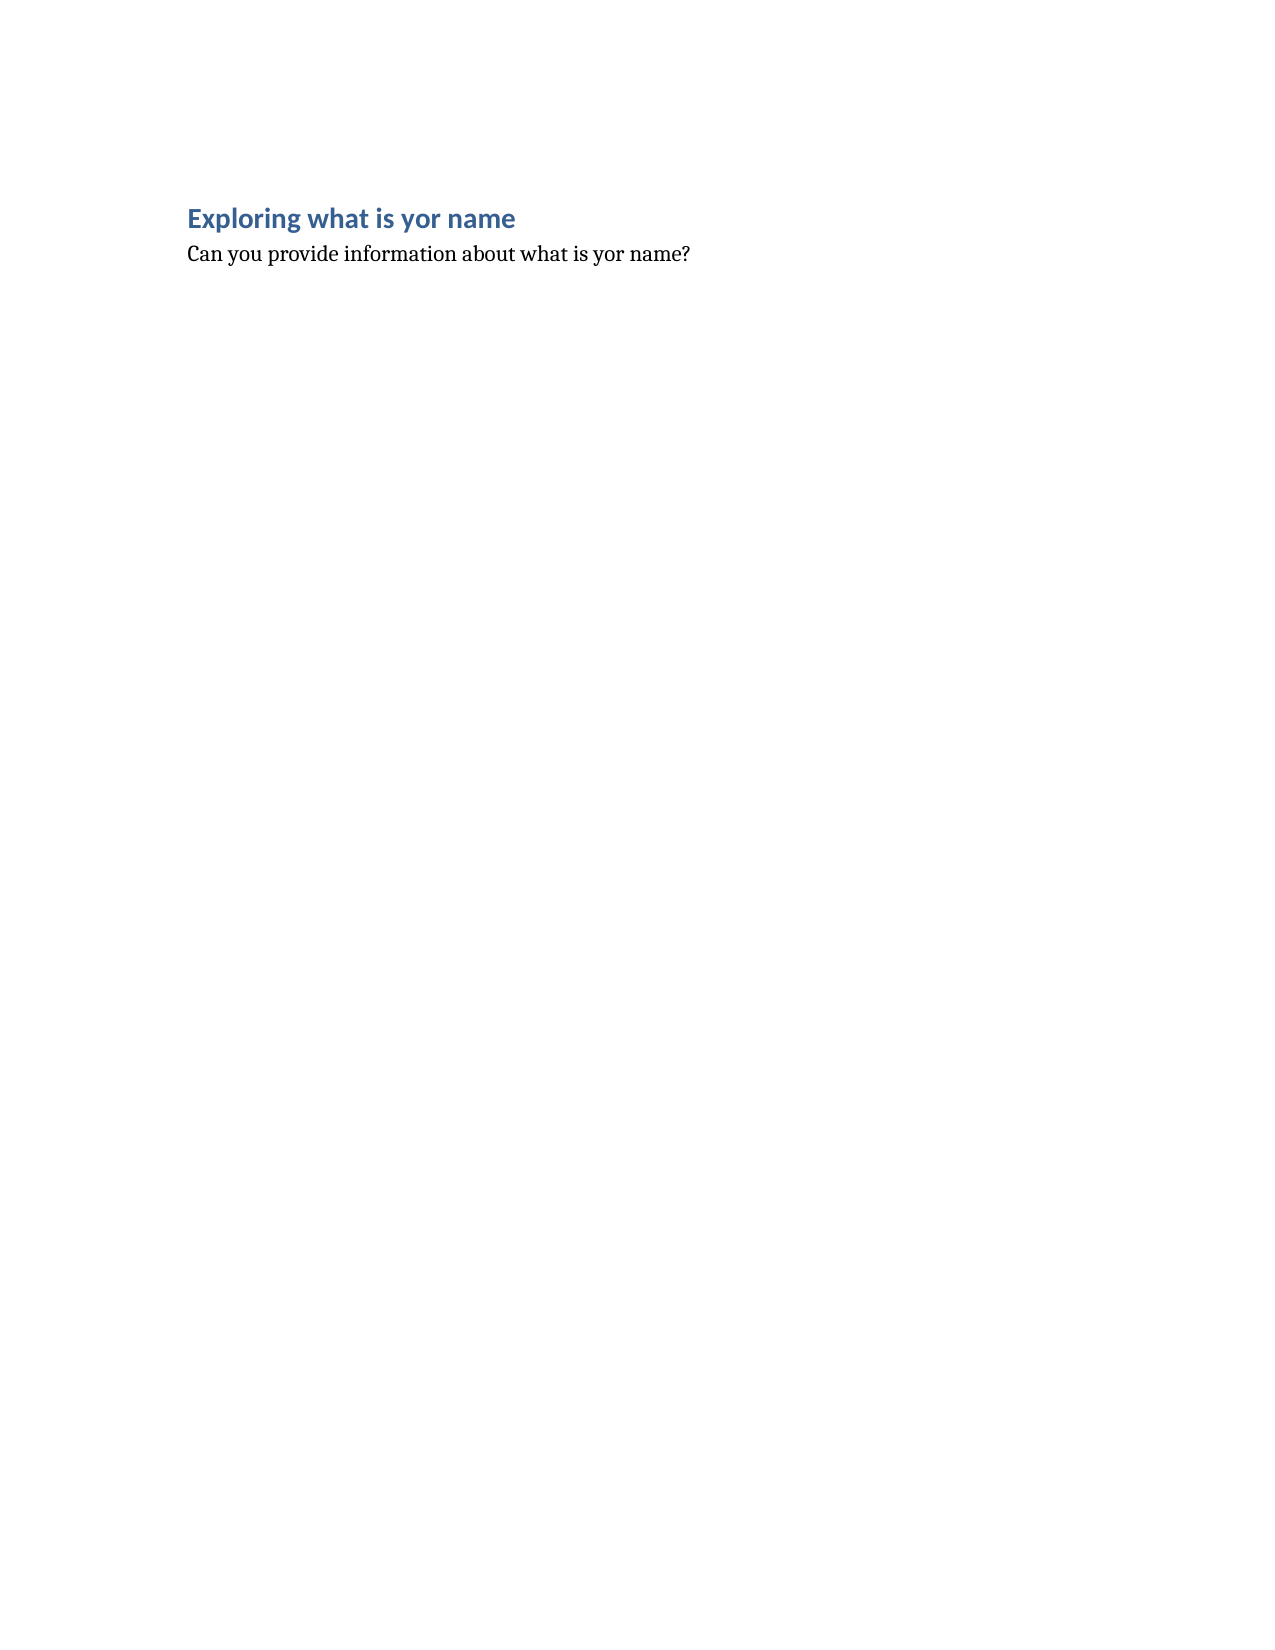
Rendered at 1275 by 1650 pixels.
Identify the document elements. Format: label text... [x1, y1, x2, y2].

text Can you provide information about what is yor name? [187, 241, 1087, 267]
subtitle Exploring what is yor name [187, 200, 1087, 236]
